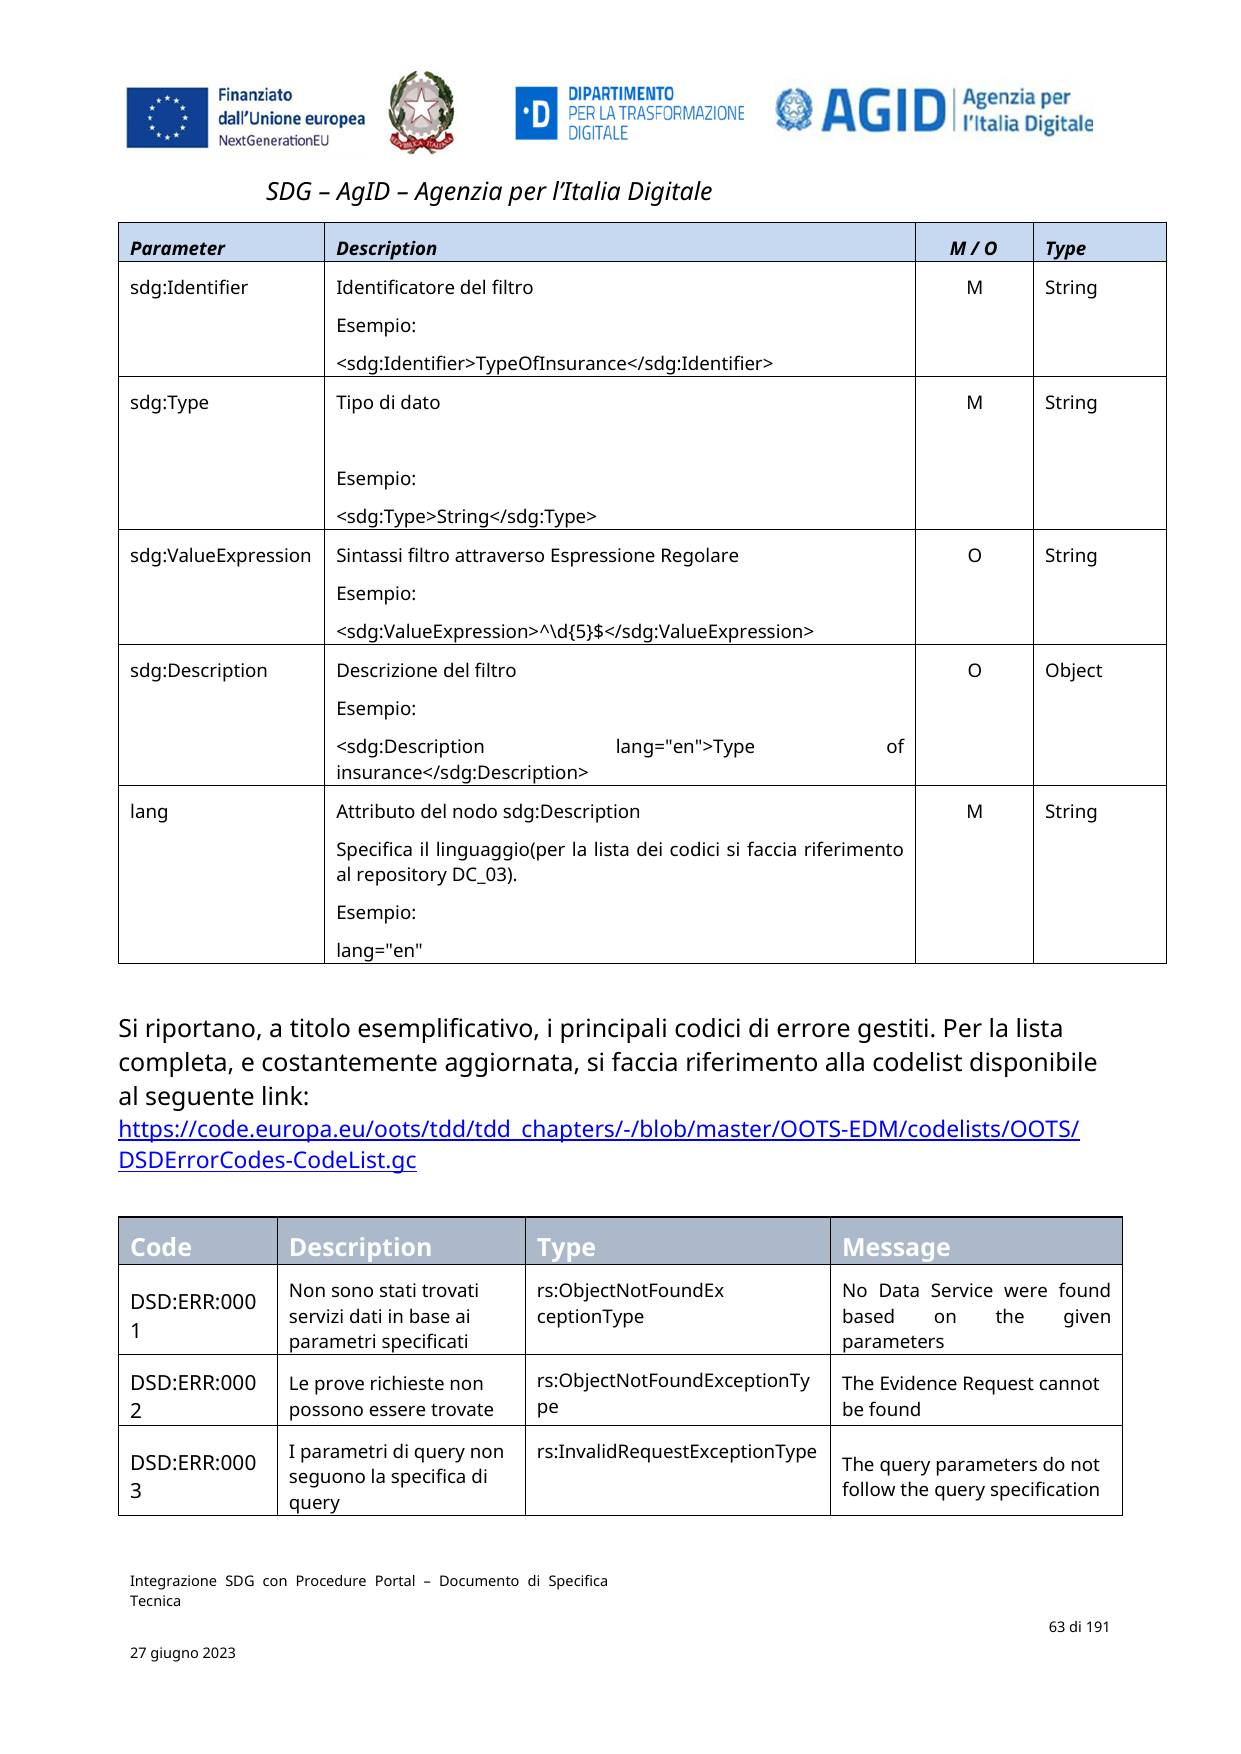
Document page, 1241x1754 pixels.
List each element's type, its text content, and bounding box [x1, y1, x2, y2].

table_header M / O [916, 223, 1033, 261]
table_header Parameter [119, 223, 324, 261]
table_cell The Evidence Request cannot be found [831, 1355, 1122, 1424]
table_cell Sintassi filtro attraverso Espressione Regolare Esempio: <sdg:ValueExpression>^\d{5}$</sdg:ValueExpression> [325, 530, 915, 644]
table_header Type [526, 1218, 830, 1264]
table_cell No Data Service were found based on the given parameters [831, 1265, 1122, 1354]
table_header Description [325, 223, 915, 261]
table_header Message [831, 1218, 1122, 1264]
table_cell rs:ObjectNotFoundExceptionType [526, 1355, 830, 1424]
table_cell Attributo del nodo sdg:Description Specifica il linguaggio(per la lista dei codici si faccia riferimento al repository DC_03). Esempio: lang="en" [325, 786, 915, 963]
table_cell String [1034, 262, 1166, 376]
table_cell M [916, 786, 1033, 963]
table_cell O [916, 645, 1033, 784]
table_cell String [1034, 530, 1166, 644]
table_header Description [278, 1218, 525, 1264]
table_cell Object [1034, 645, 1166, 784]
table_cell M [916, 262, 1033, 376]
table_header Code [119, 1218, 277, 1264]
table_cell Tipo di dato Esempio: <sdg:Type>String</sdg:Type> [325, 377, 915, 529]
table_cell M [916, 377, 1033, 529]
table_cell sdg:Description [119, 645, 324, 784]
table_cell sdg:Type [119, 377, 324, 529]
table_cell I parametri di query non seguono la specifica di query [278, 1426, 525, 1515]
table_cell String [1034, 786, 1166, 963]
table_cell rs:InvalidRequestExceptionType [526, 1426, 830, 1515]
text Si riportano, a titolo esemplificativo, i principali codici di errore gestiti. Per la lista completa, e costantemente aggiornata, si faccia riferimento alla codelist disponibile al seguente link: https://code.europa.eu/oots/tdd/tdd_chapters/-/blob/master/OOTS-EDM/codelists/OOTS/DSDErrorCodes-CodeList.gc [118, 1011, 1122, 1176]
picture [118, 71, 1094, 157]
table_cell The query parameters do not follow the query specification [831, 1426, 1122, 1515]
table_cell rs:ObjectNotFoundEx ceptionType [526, 1265, 830, 1354]
table_cell Identificatore del filtro Esempio: <sdg:Identifier>TypeOfInsurance</sdg:Identifier> [325, 262, 915, 376]
table_cell Le prove richieste non possono essere trovate [278, 1355, 525, 1424]
table_cell sdg:ValueExpression [119, 530, 324, 644]
table_cell Non sono stati trovati servizi dati in base ai parametri specificati [278, 1265, 525, 1354]
table_cell String [1034, 377, 1166, 529]
table_cell DSD:ERR:0002 [119, 1355, 277, 1424]
table_cell sdg:Identifier [119, 262, 324, 376]
table_header Type [1034, 223, 1166, 261]
table_cell Descrizione del filtro Esempio: <sdg:Description lang="en">Type of insurance</sdg:Description> [325, 645, 915, 784]
table_cell DSD:ERR:0003 [119, 1426, 277, 1515]
table_cell O [916, 530, 1033, 644]
table_cell DSD:ERR:0001 [119, 1265, 277, 1354]
table_cell lang [119, 786, 324, 963]
